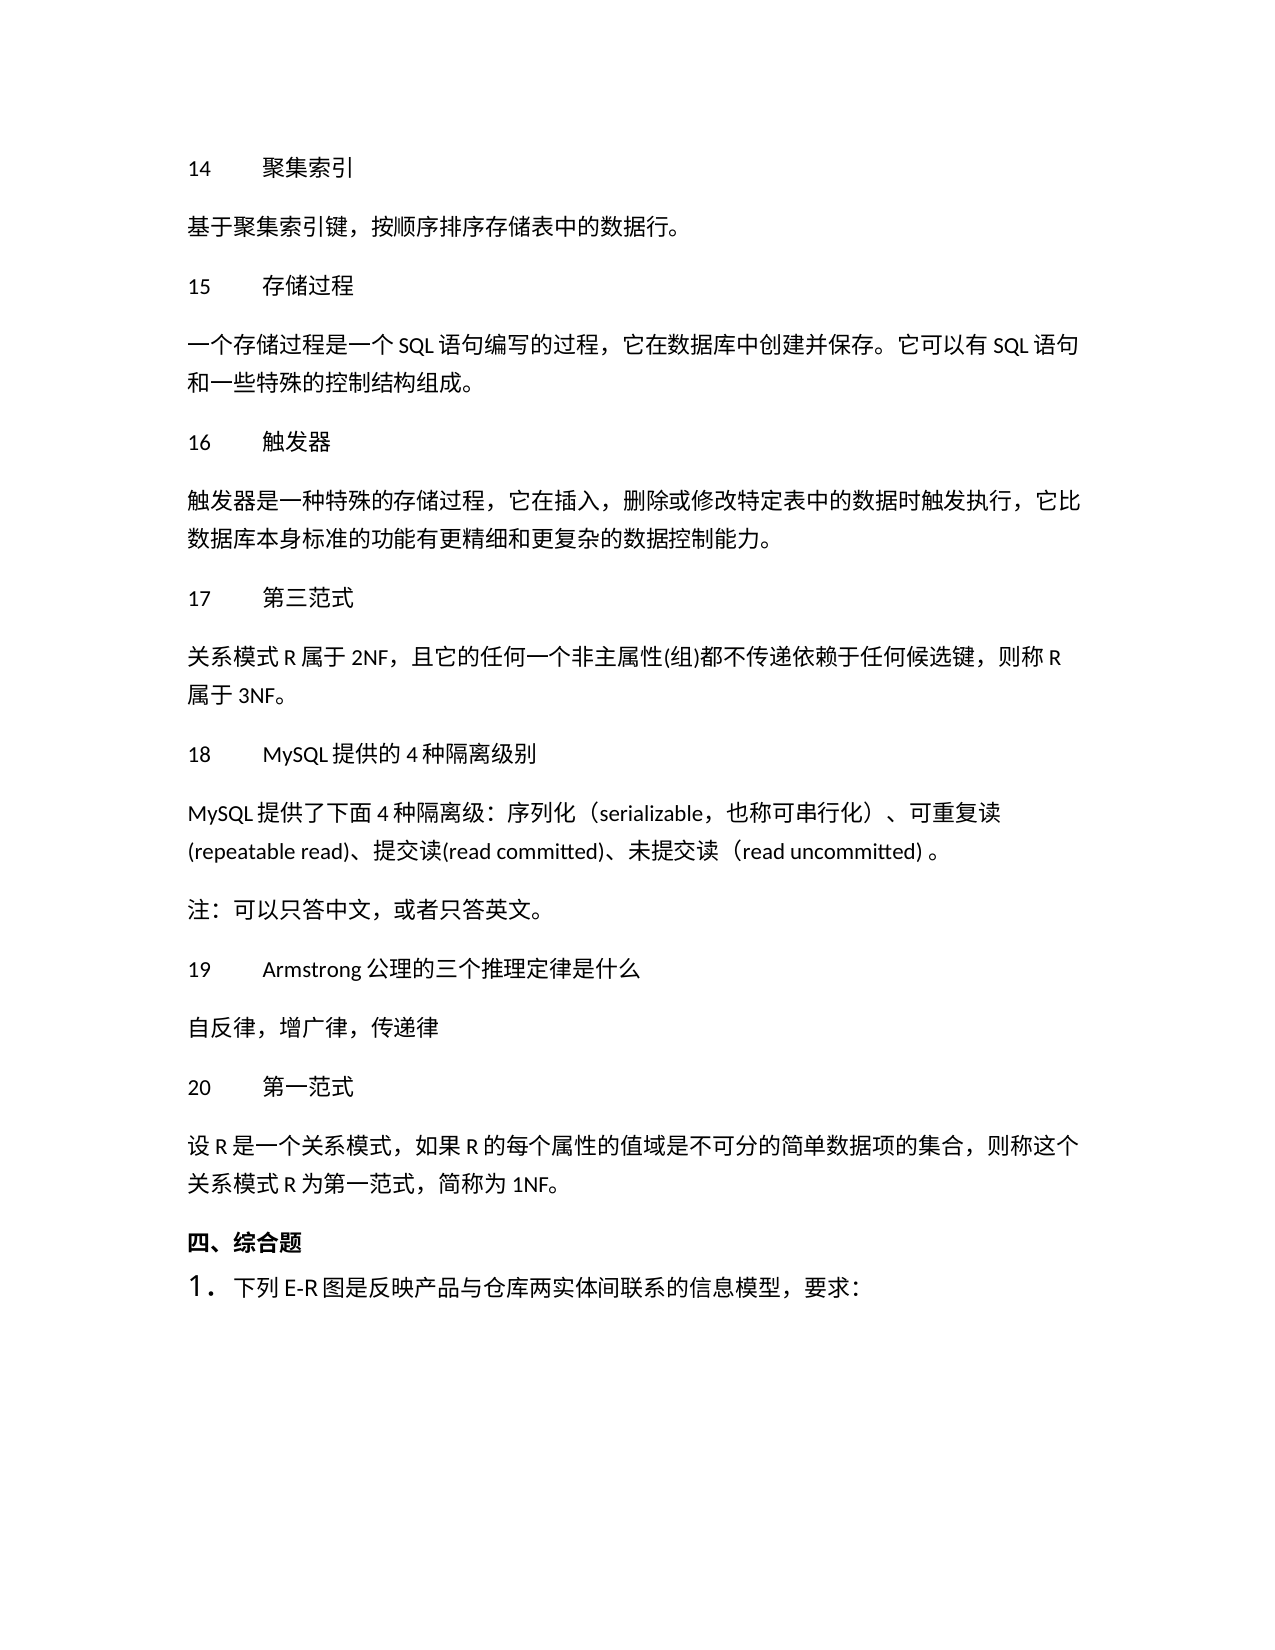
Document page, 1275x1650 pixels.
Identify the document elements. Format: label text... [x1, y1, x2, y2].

text 自反律，增广律，传递律 [187, 1010, 1087, 1043]
text 设R是一个关系模式，如果R的每个属性的值域是不可分的简单数据项的集合，则称这个关系模式R为第一范式，简称为1NF。 [187, 1128, 1087, 1199]
text 17 第三范式 [187, 580, 1087, 613]
text 关系模式R属于2NF，且它的任何一个非主属性(组)都不传递依赖于任何候选键，则称R属于3NF。 [187, 639, 1087, 710]
text 四、综合题 [187, 1225, 1087, 1258]
text 14 聚集索引 [187, 150, 1087, 183]
text 一个存储过程是一个SQL语句编写的过程，它在数据库中创建并保存。它可以有SQL语句和一些特殊的控制结构组成。 [187, 327, 1087, 398]
text 基于聚集索引键，按顺序排序存储表中的数据行。 [187, 209, 1087, 242]
text 16 触发器 [187, 424, 1087, 457]
text MySQL提供了下面4种隔离级：序列化（serializable，也称可串行化）、可重复读(repeatable read)、提交读(read committed)、未提交读（read uncommitted) 。 [187, 795, 1087, 866]
text 注：可以只答中文，或者只答英文。 [187, 892, 1087, 925]
text 触发器是一种特殊的存储过程，它在插入，删除或修改特定表中的数据时触发执行，它比数据库本身标准的功能有更精细和更复杂的数据控制能力。 [187, 483, 1087, 554]
text 20 第一范式 [187, 1069, 1087, 1102]
text 15 存储过程 [187, 268, 1087, 301]
text 18 MySQL提供的4种隔离级别 [187, 736, 1087, 769]
text 19 Armstrong公理的三个推理定律是什么 [187, 951, 1087, 984]
text 1．下列E-R图是反映产品与仓库两实体间联系的信息模型，要求： [187, 1262, 1087, 1305]
